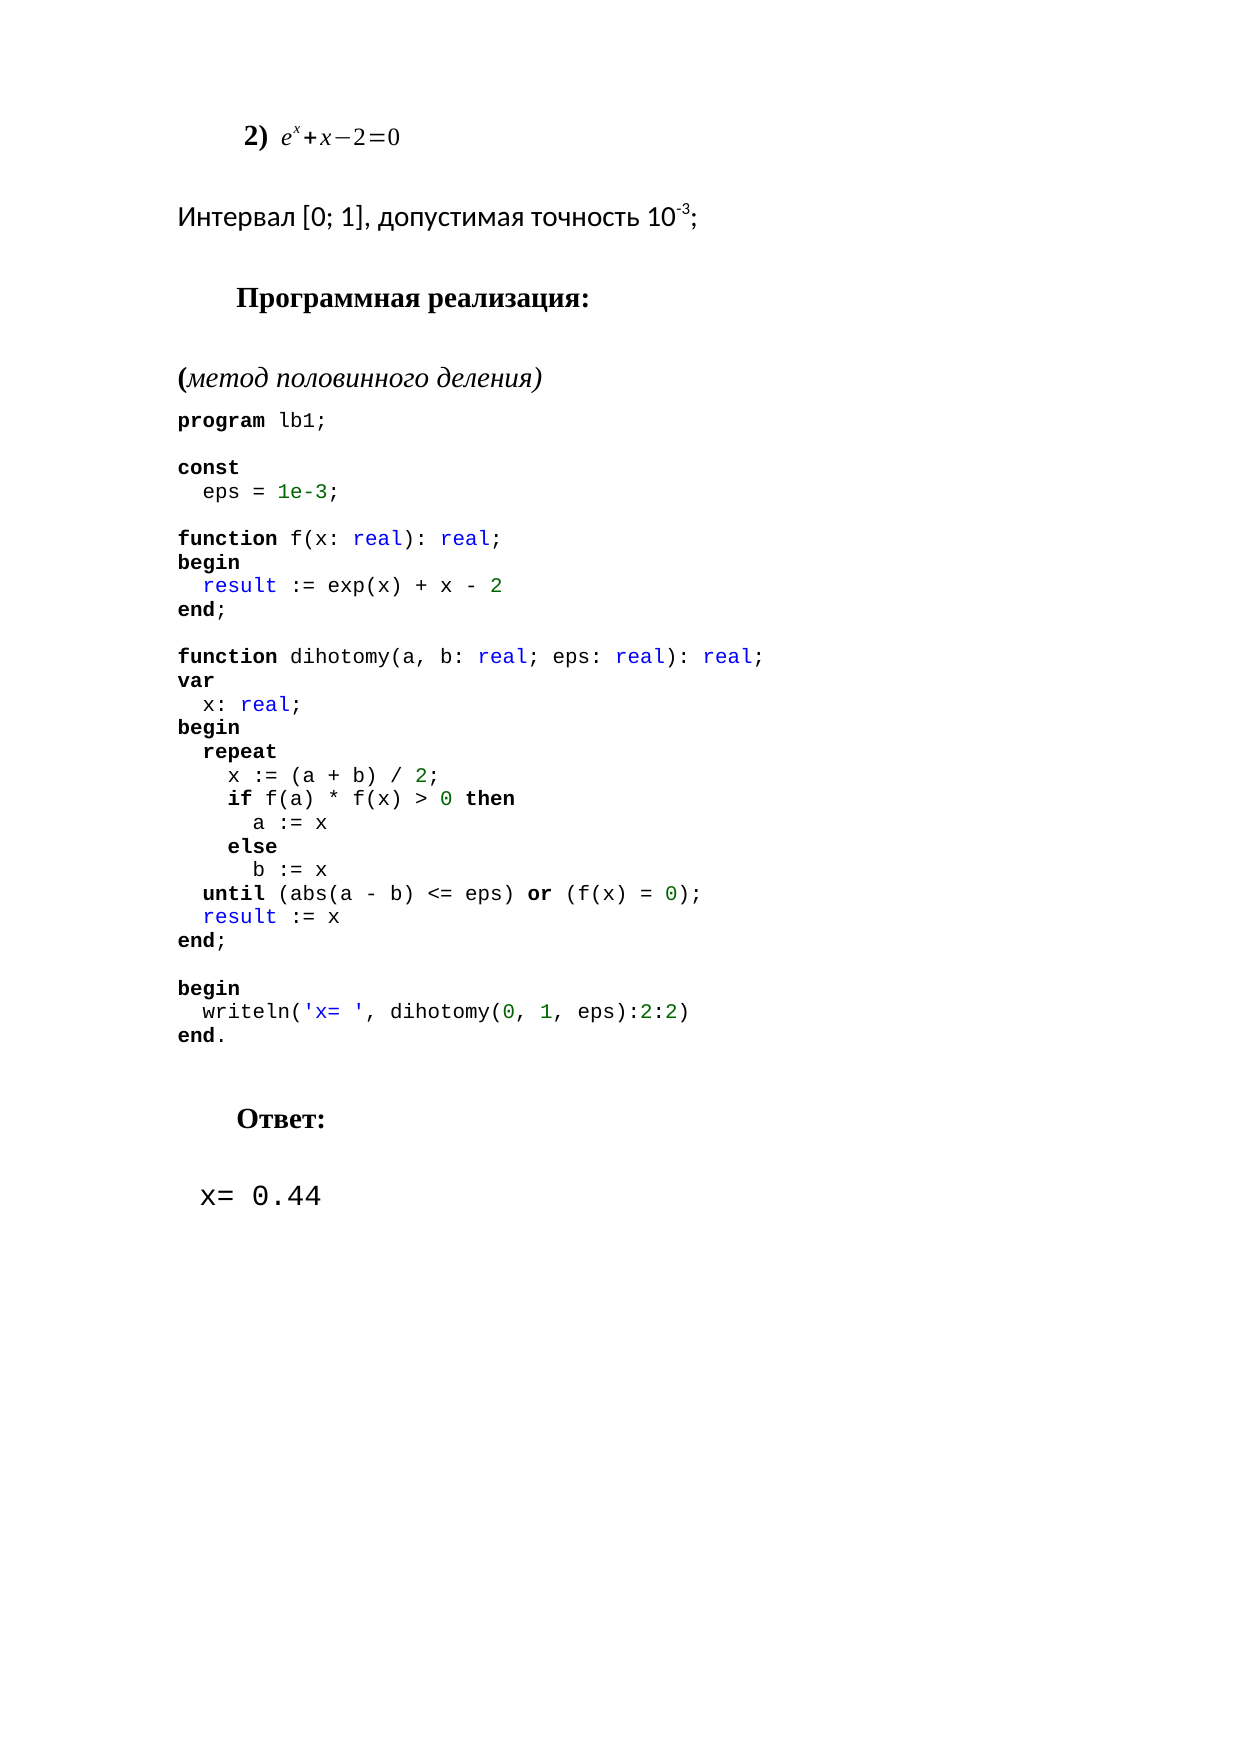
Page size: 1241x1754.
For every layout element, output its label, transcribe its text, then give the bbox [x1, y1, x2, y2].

text b := x [177, 859, 1152, 883]
text result := exp(x) + x - 2 [177, 576, 1152, 599]
text const [177, 457, 1152, 481]
text Интервал [0; 1], допустимая точность 10-3; [177, 198, 1152, 233]
text function f(x: real): real; [177, 528, 1152, 552]
text end; [177, 599, 1152, 623]
text writeln('x= ', dihotomy(0, 1, eps):2:2) [177, 1001, 1152, 1025]
text x: real; [177, 694, 1152, 717]
text Ответ: [177, 1101, 1152, 1135]
text x= 0.44 [177, 1181, 1152, 1214]
text else [177, 836, 1152, 859]
text end; [177, 930, 1152, 954]
text eps = 1e-3; [177, 481, 1152, 504]
text begin [177, 552, 1152, 576]
text (метод половинного деления) [177, 360, 1152, 393]
text repeat [177, 741, 1152, 765]
text until (abs(a - b) <= eps) or (f(x) = 0); [177, 883, 1152, 907]
text end. [177, 1025, 1152, 1048]
text result := x [177, 907, 1152, 930]
text x := (a + b) / 2; [177, 765, 1152, 788]
text begin [177, 717, 1152, 741]
text begin [177, 977, 1152, 1001]
text var [177, 670, 1152, 694]
text function dihotomy(a, b: real; eps: real): real; [177, 646, 1152, 670]
text a := x [177, 812, 1152, 836]
text program lb1; [177, 410, 1152, 434]
text if f(a) * f(x) > 0 then [177, 788, 1152, 812]
text Программная реализация: [177, 280, 1152, 314]
